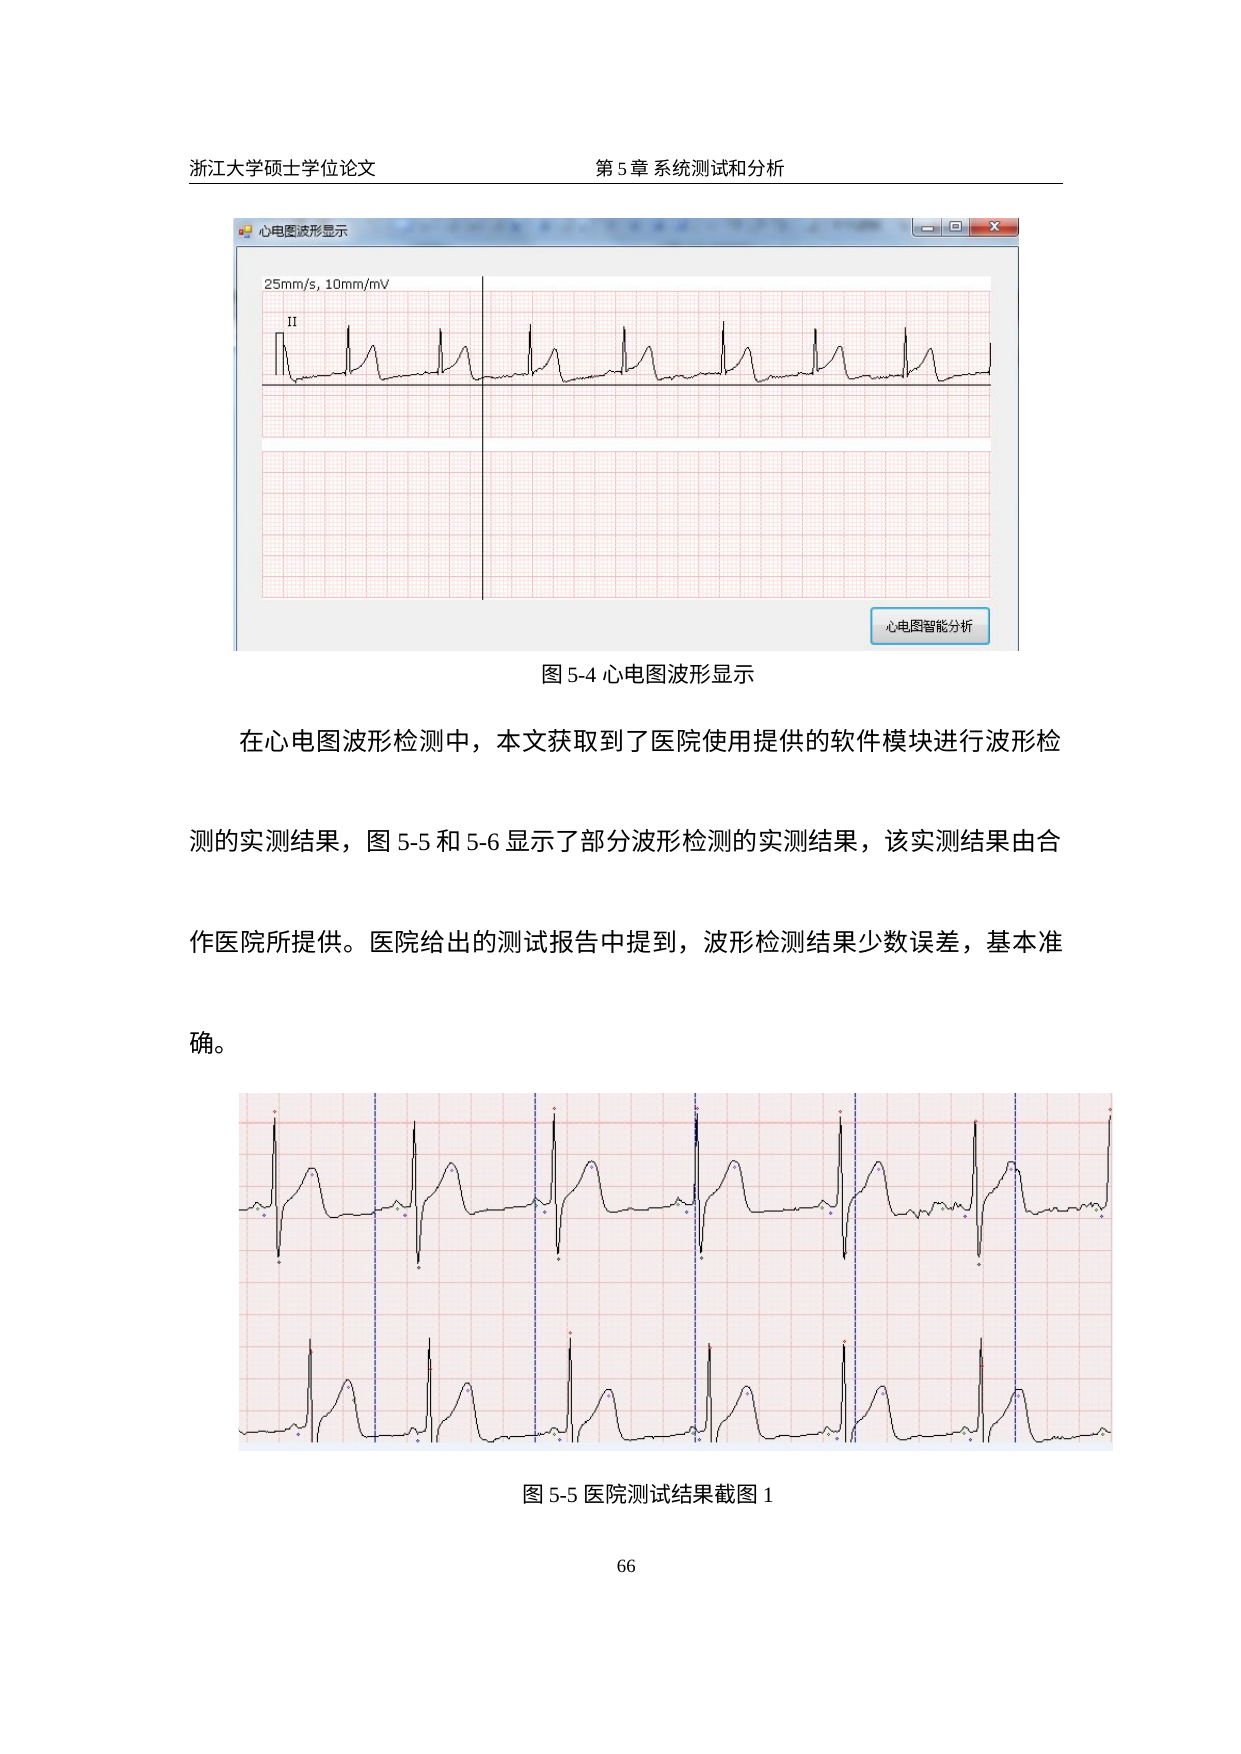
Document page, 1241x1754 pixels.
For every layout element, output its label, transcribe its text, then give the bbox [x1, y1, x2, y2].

picture [238, 1093, 1113, 1451]
text 图5-5 医院测试结果截图1 [189, 1476, 1063, 1510]
text 在心电图波形检测中，本文获取到了医院使用提供的软件模块进行波形检测的实测结果，图5-5和5-6显示了部分波形检测的实测结果，该实测结果由合作医院所提供。医院给出的测试报告中提到，波形检测结果少数误差，基本准确。 [189, 705, 1063, 1076]
text 图5-4 心电图波形显示 [189, 656, 1063, 689]
picture [233, 218, 1019, 651]
